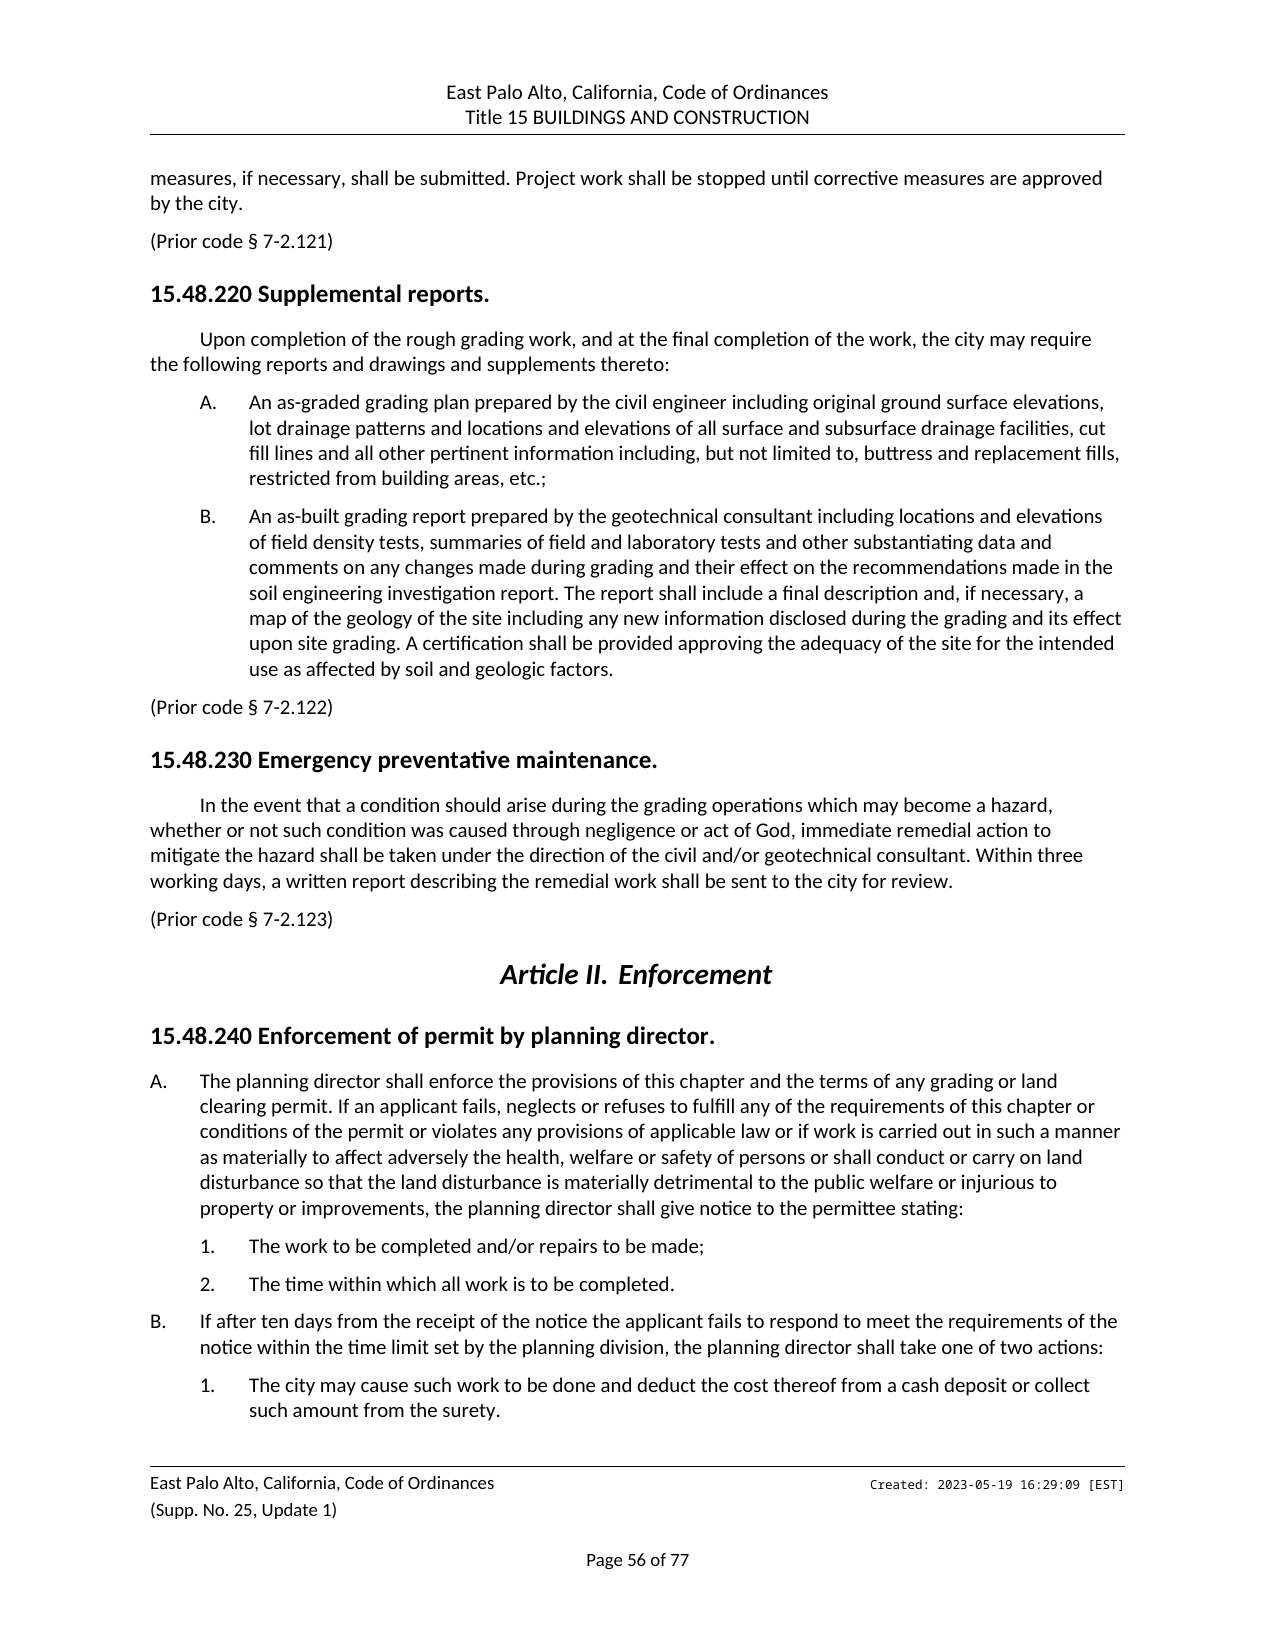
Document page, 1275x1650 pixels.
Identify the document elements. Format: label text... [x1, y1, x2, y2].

list 2. The time within which all work is to be completed. [199, 1271, 1125, 1296]
list A. An as-graded grading plan prepared by the civil engineer including original ground surface elevations, lot drainage patterns and locations and elevations of all surface and subsurface drainage facilities, cut fill lines and all other pertinent information including, but not limited to, buttress and replacement fills, restricted from building areas, etc.; [199, 389, 1125, 491]
subtitle Article II. Enforcement [150, 956, 1125, 992]
text In the event that a condition should arise during the grading operations which may become a hazard, whether or not such condition was caused through negligence or act of God, immediate remedial action to mitigate the hazard shall be taken under the direction of the civil and/or geotechnical consultant. Within three working days, a written report describing the remedial work shall be sent to the city for review. [150, 792, 1125, 893]
text 15.48.240 Enforcement of permit by planning director. [150, 1020, 1125, 1051]
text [150, 165, 1125, 216]
list B. An as-built grading report prepared by the geotechnical consultant including locations and elevations of field density tests, summaries of field and laboratory tests and other substantiating data and comments on any changes made during grading and their effect on the recommendations made in the soil engineering investigation report. The report shall include a final description and, if necessary, a map of the geology of the site including any new information disclosed during the grading and its effect upon site grading. A certification shall be provided approving the adequacy of the site for the intended use as affected by soil and geologic factors. [199, 503, 1125, 681]
text (Prior code § 7-2.123) [150, 906, 1125, 931]
text Upon completion of the rough grading work, and at the final completion of the work, the city may require the following reports and drawings and supplements thereto: [150, 326, 1125, 377]
text 15.48.230 Emergency preventative maintenance. [150, 744, 1125, 775]
list 1. The work to be completed and/or repairs to be made; [199, 1233, 1125, 1258]
list A. The planning director shall enforce the provisions of this chapter and the terms of any grading or land clearing permit. If an applicant fails, neglects or refuses to fulfill any of the requirements of this chapter or conditions of the permit or violates any provisions of applicable law or if work is carried out in such a manner as materially to affect adversely the health, welfare or safety of persons or shall conduct or carry on land disturbance so that the land disturbance is materially detrimental to the public welfare or injurious to property or improvements, the planning director shall give notice to the permittee stating: [150, 1068, 1125, 1220]
text (Prior code § 7-2.121) [150, 228, 1125, 253]
text 15.48.220 Supplemental reports. [150, 278, 1125, 309]
text (Prior code § 7-2.122) [150, 694, 1125, 719]
list 1. The city may cause such work to be done and deduct the cost thereof from a cash deposit or collect such amount from the surety. [199, 1372, 1125, 1423]
list B. If after ten days from the receipt of the notice the applicant fails to respond to meet the requirements of the notice within the time limit set by the planning division, the planning director shall take one of two actions: [150, 1309, 1125, 1359]
